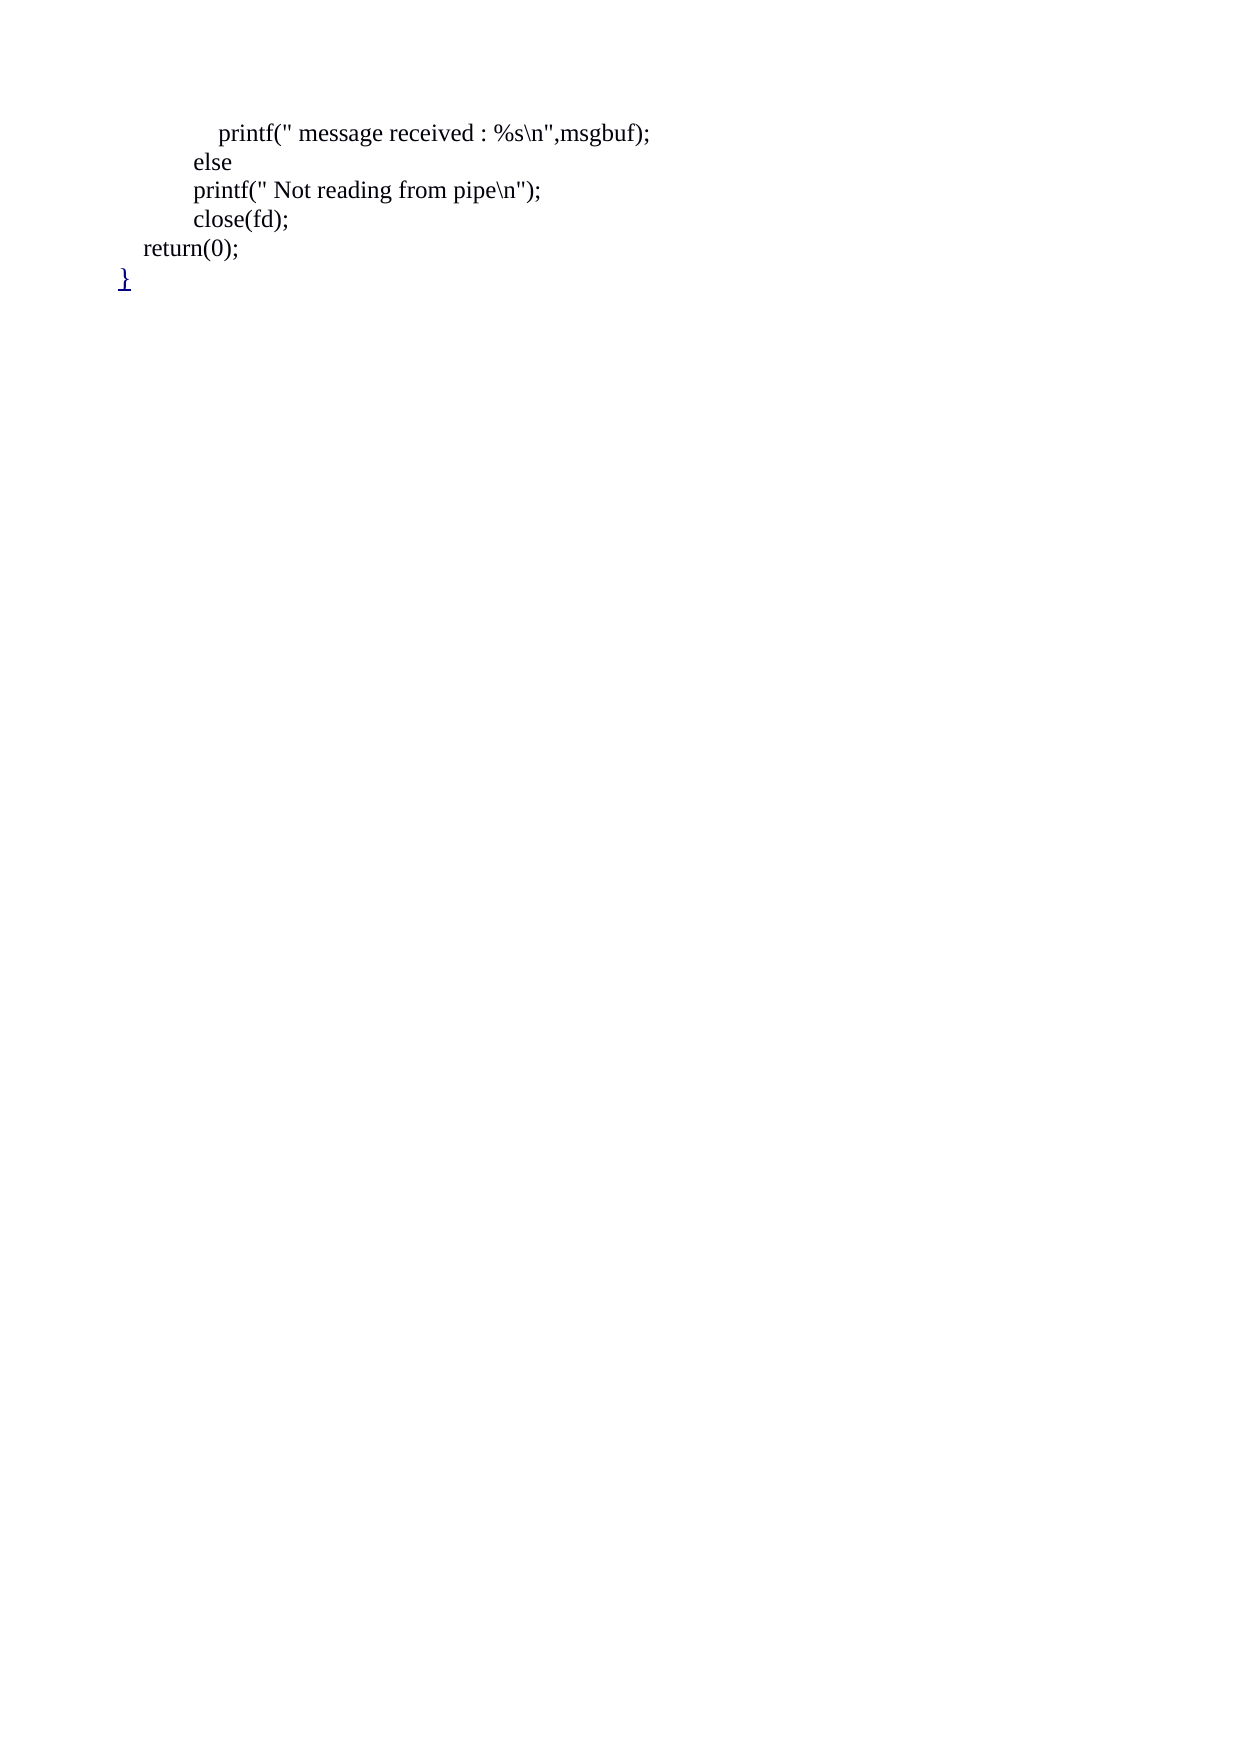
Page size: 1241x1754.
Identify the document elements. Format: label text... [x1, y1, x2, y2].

text printf(" message received : %s\n",msgbuf); [118, 118, 1122, 147]
text close(fd); [118, 204, 1122, 233]
text printf(" Not reading from pipe\n"); [118, 176, 1122, 204]
text } [118, 262, 1122, 293]
text return(0); [118, 233, 1122, 262]
text else [118, 147, 1122, 176]
